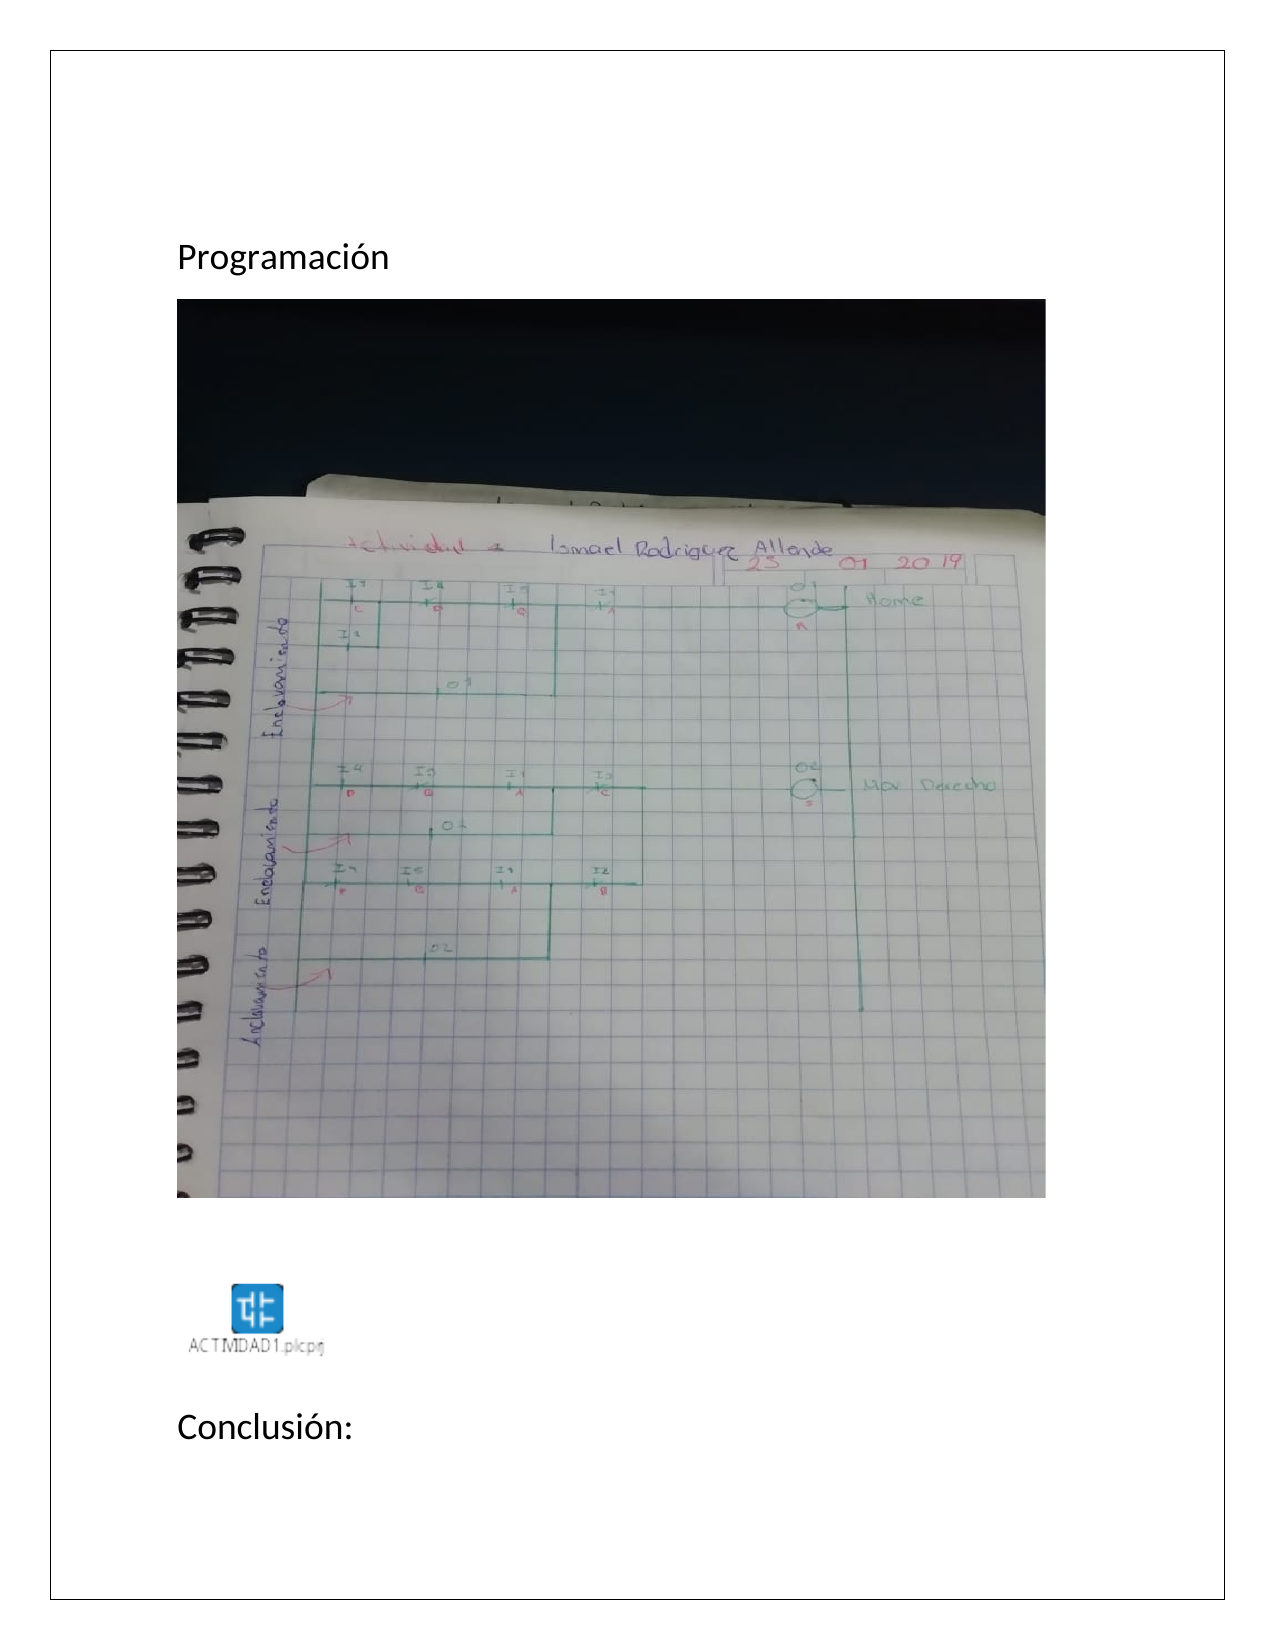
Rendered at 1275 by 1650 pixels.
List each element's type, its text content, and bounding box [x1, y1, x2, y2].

picture [177, 299, 1046, 1198]
text Conclusión: [177, 1403, 1098, 1449]
text Programación [177, 233, 1098, 279]
